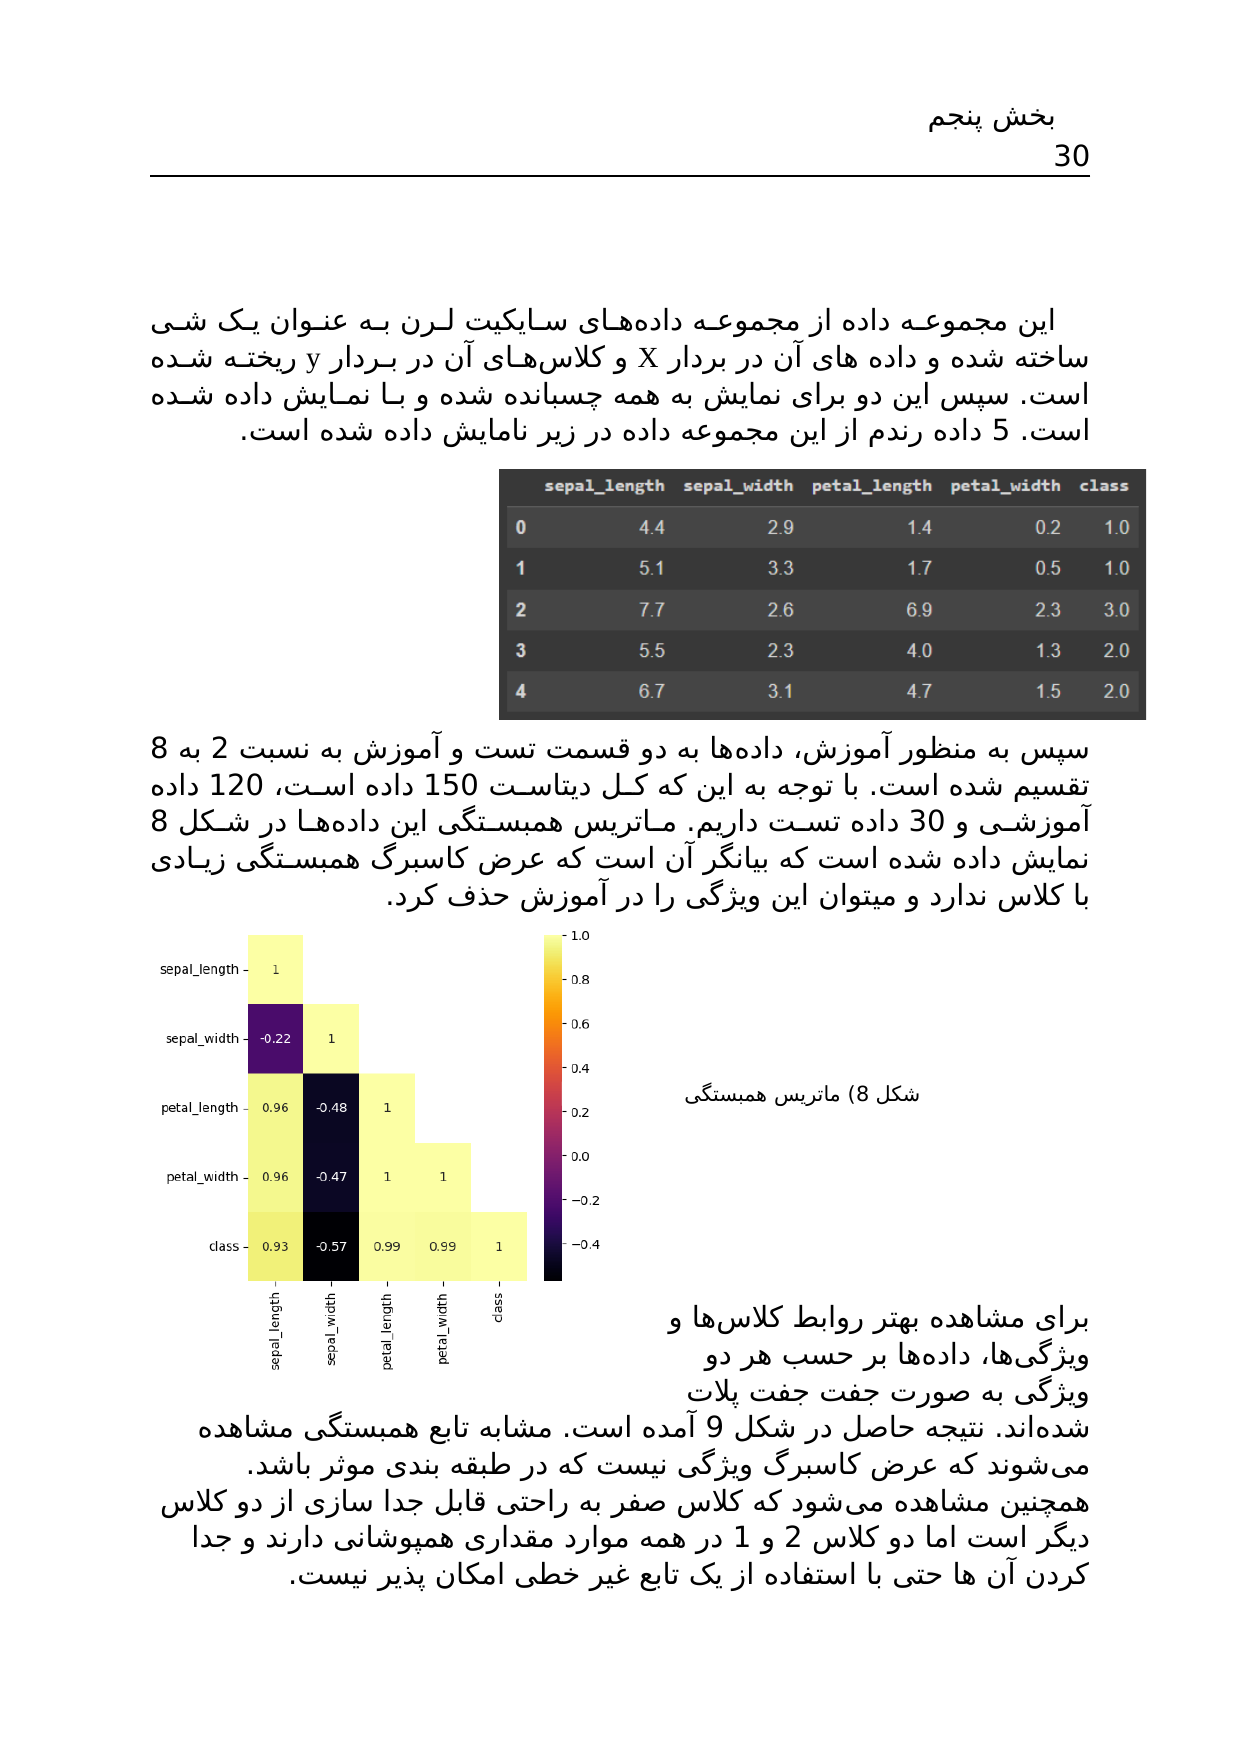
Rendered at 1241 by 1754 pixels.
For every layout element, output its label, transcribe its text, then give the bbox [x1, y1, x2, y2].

text برای مشاهده بهتر روابط کلاس‌ها و ویژگی‌ها، داده‌ها بر حسب هر دو ویژگی به صورت جفت جفت پلات شده‌اند. نتیجه حاصل در شکل 9 آمده است. مشابه تابع همبستگی مشاهده می‌شوند که عرض کاسبرگ ویژگی نیست که در طبقه بندی موثر باشد. همچنین مشاهده می‌شود که کلاس صفر به راحتی قابل جدا سازی از دو کلاس دیگر است اما دو کلاس 2 و 1 در همه موارد مقداری همپوشانی دارند و جدا کردن آن ها حتی با استفاده از یک تابع غیر خطی امکان پذیر نیست. [150, 1301, 1090, 1591]
picture [150, 921, 608, 1378]
text این مجموعه داده از مجموعه داده‌های سایکیت لرن به عنوان یک شی ساخته شده و داده های آن در بردار X و کلاس‌های آن در بردار y ریخته شده است. سپس این دو برای نمایش به همه چسبانده شده و با نمایش داده شده است. 5 داده رندم از این مجموعه داده در زیر نامایش داده شده است. [150, 303, 1090, 448]
text سپس به منظور آموزش، داده‌ها به دو قسمت تست و آموزش به نسبت 2 به 8 تقسیم شده است. با توجه به این که کل دیتاست 150 داده است، 120 داده آموزشی و 30 داده تست داریم. ماتریس همبستگی این داده‌ها در شکل 8 نمایش داده شده است که بیانگر آن است که عرض کاسبرگ همبستگی زیادی با کلاس ندارد و می‎توان این ویژگی را در آموزش حذف کرد. [150, 731, 1090, 912]
picture [499, 469, 1147, 720]
